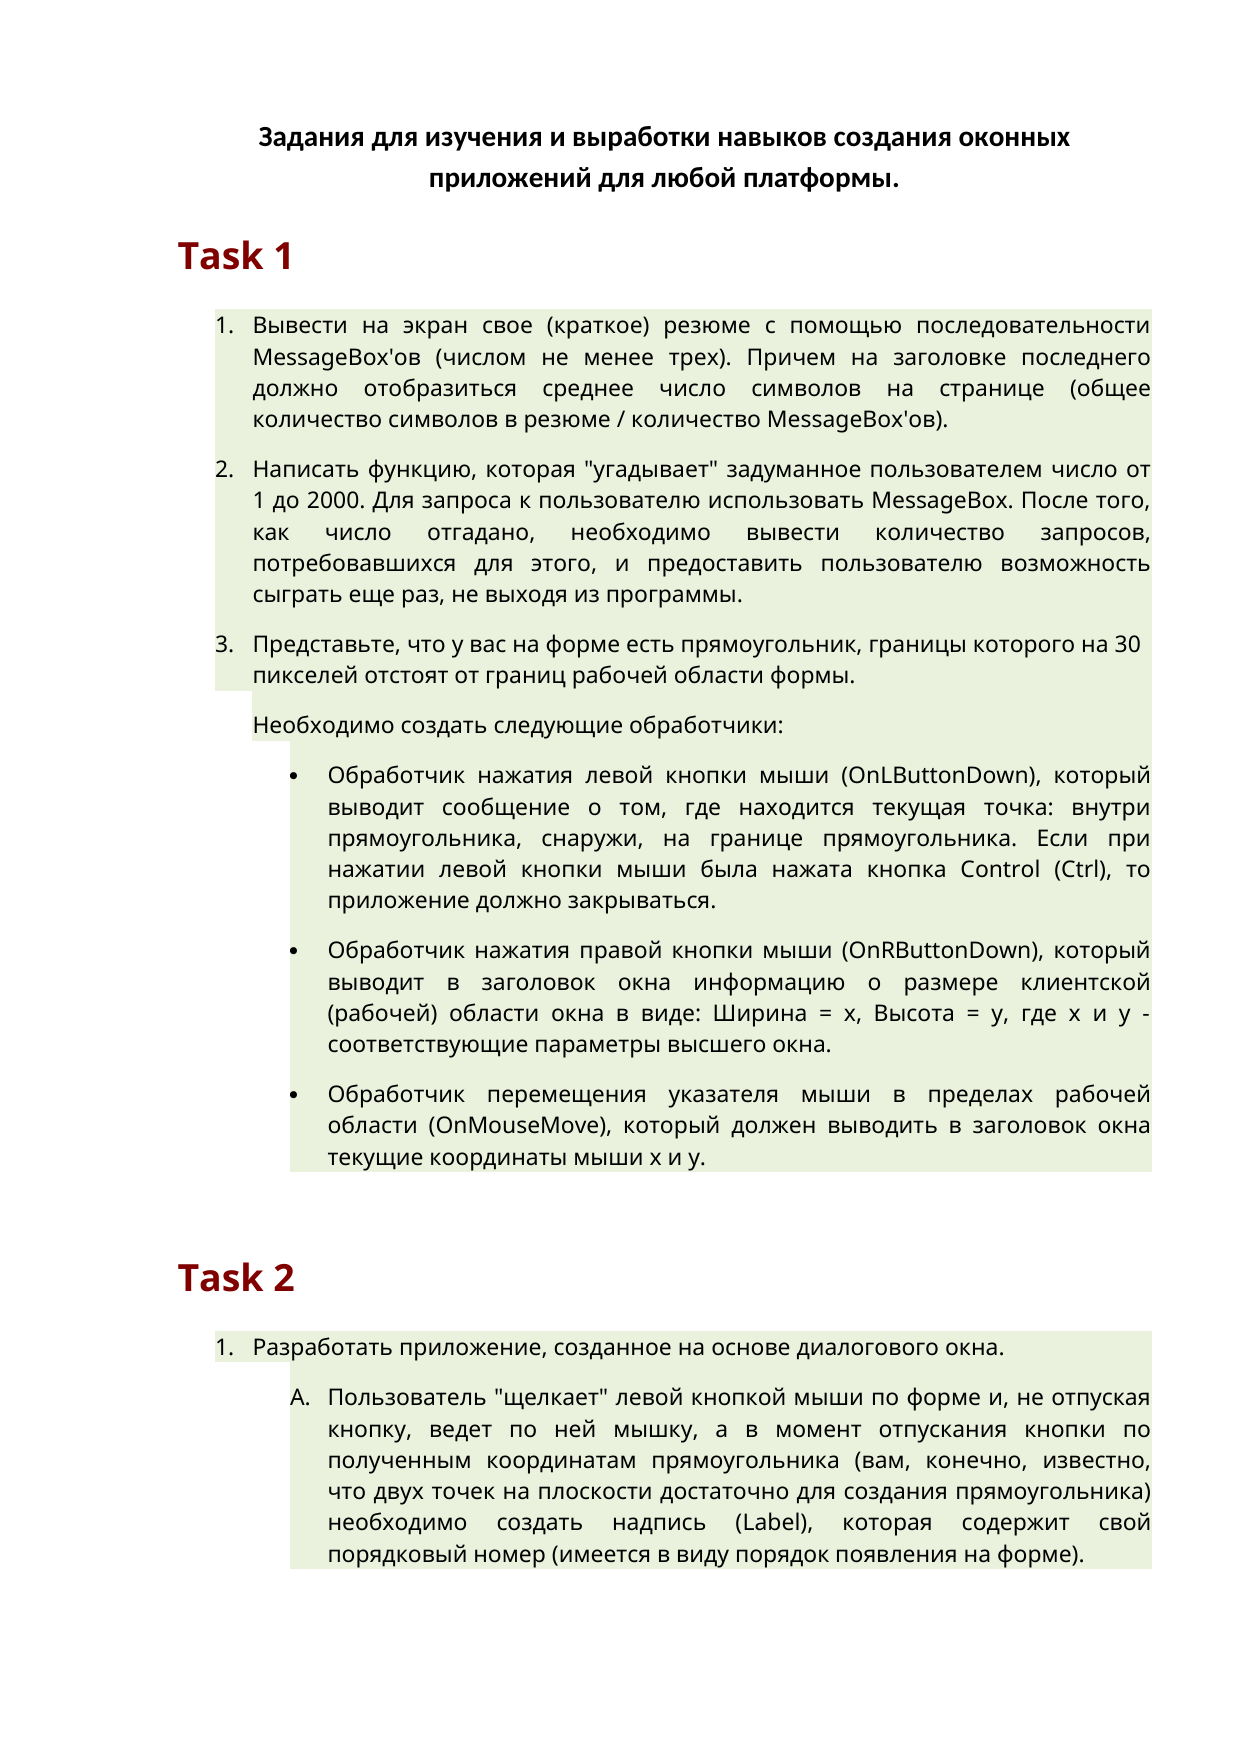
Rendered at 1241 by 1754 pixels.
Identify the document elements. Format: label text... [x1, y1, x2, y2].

list Вывести на экран свое (краткое) резюме с помощью последовательности MessageBox'ов (числом не менее трех). Причем на заголовке последнего должно отобразиться среднее число символов на странице (общее количество символов в резюме / количество MessageBox'ов). [215, 309, 1152, 434]
list Обработчик перемещения указателя мыши в пределах рабочей области (OnMouseMove), который должен выводить в заголовок окна текущие координаты мыши x и y. [290, 1078, 1152, 1172]
text Task 1 [177, 229, 1152, 280]
list Обработчик нажатия правой кнопки мыши (OnRButtonDown), который выводит в заголовок окна информацию о размере клиентской (рабочей) области окна в виде: Ширина = x, Высота = y, где x и y - соответствующие параметры высшего окна. [290, 934, 1152, 1059]
list Пользователь "щелкает" левой кнопкой мыши по форме и, не отпуская кнопку, ведет по ней мышку, а в момент отпускания кнопки по полученным координатам прямоугольника (вам, конечно, известно, что двух точек на плоскости достаточно для создания прямоугольника) необходимо создать надпись (Label), которая содержит свой порядковый номер (имеется в виду порядок появления на форме). [290, 1381, 1152, 1569]
list Написать функцию, которая "угадывает" задуманное пользователем число от 1 до 2000. Для запроса к пользователю использовать MessageBox. После того, как число отгадано, необходимо вывести количество запросов, потребовавшихся для этого, и предоставить пользователю возможность сыграть еще раз, не выходя из программы. [215, 453, 1152, 609]
list Представьте, что у вас на форме есть прямоугольник, границы которого на 30 пикселей отстоят от границ рабочей области формы. [215, 628, 1152, 691]
list Обработчик нажатия левой кнопки мыши (OnLButtonDown), который выводит сообщение о том, где находится текущая точка: внутри прямоугольника, снаружи, на границе прямоугольника. Если при нажатии левой кнопки мыши была нажата кнопка Control (Ctrl), то приложение должно закрываться. [290, 759, 1152, 916]
text Task 2 [177, 1251, 1152, 1302]
text Задания для изучения и выработки навыков создания оконных приложений для любой платформы. [177, 118, 1152, 195]
list Разработать приложение, созданное на основе диалогового окна. [215, 1331, 1152, 1362]
text Необходимо создать следующие обработчики: [252, 709, 1152, 741]
